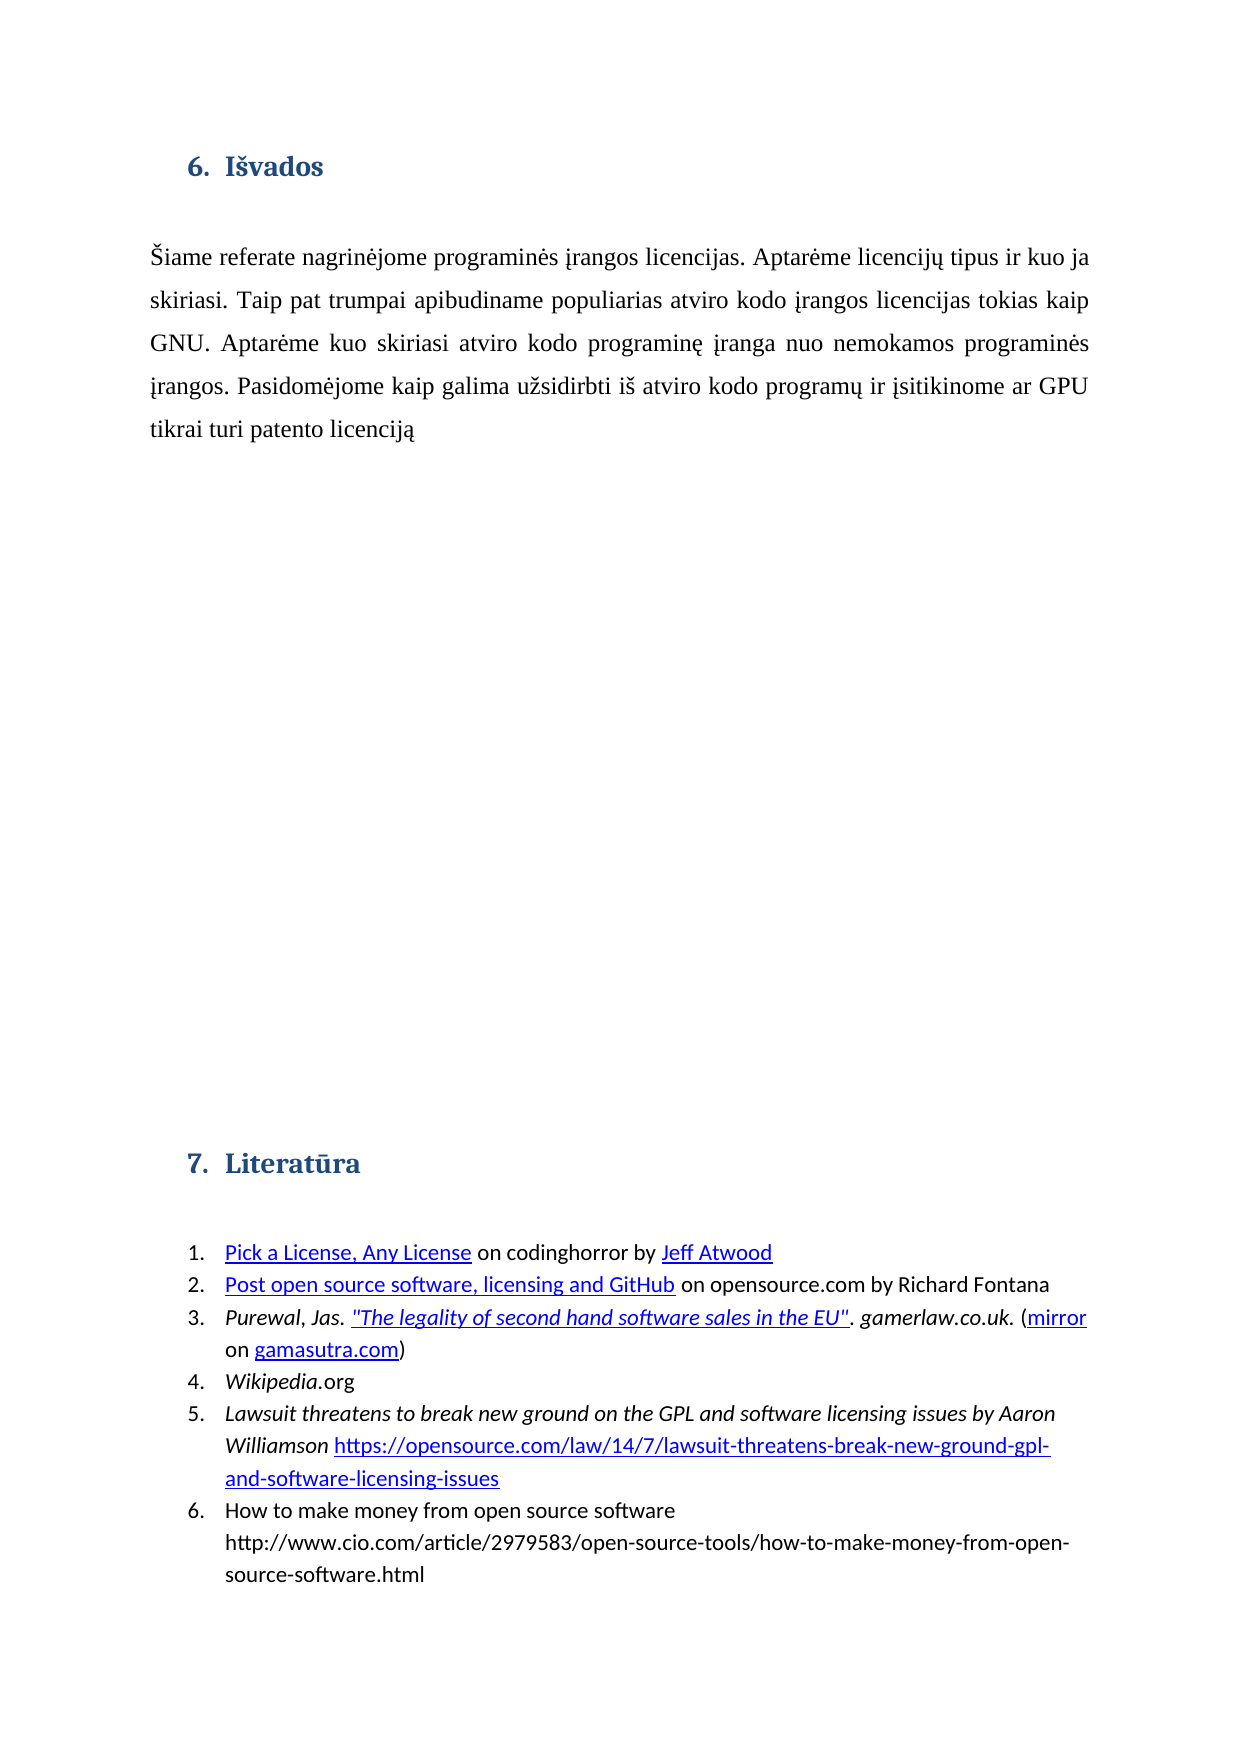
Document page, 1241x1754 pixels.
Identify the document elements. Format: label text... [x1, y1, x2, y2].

list Wikipedia.org [187, 1367, 1090, 1395]
list Post open source software, licensing and GitHub on opensource.com by Richard Fontana [187, 1271, 1090, 1298]
subtitle Išvados [187, 150, 1090, 183]
list Lawsuit threatens to break new ground on the GPL and software licensing issues by Aaron Williamson https://opensource.com/law/14/7/lawsuit-threatens-break-new-ground-gpl-and-software-licensing-issues [187, 1399, 1090, 1492]
text Šiame referate nagrinėjome programinės įrangos licencijas. Aptarėme licencijų tipus ir kuo ja skiriasi. Taip pat trumpai apibudiname populiarias atviro kodo įrangos licencijas tokias kaip GNU. Aptarėme kuo skiriasi atviro kodo programinę įranga nuo nemokamos programinės įrangos. Pasidomėjome kaip galima užsidirbti iš atviro kodo programų ir įsitikinome ar GPU tikrai turi patento licenciją [150, 242, 1090, 443]
list Purewal, Jas. "The legality of second hand software sales in the EU". gamerlaw.co.uk. (mirror on gamasutra.com) [187, 1303, 1090, 1363]
list How to make money from open source software http://www.cio.com/article/2979583/open-source-tools/how-to-make-money-from-open-source-software.html [187, 1496, 1090, 1588]
list Pick a License, Any License on codinghorror by Jeff Atwood [187, 1238, 1090, 1266]
subtitle Literatūra [187, 1147, 1090, 1180]
